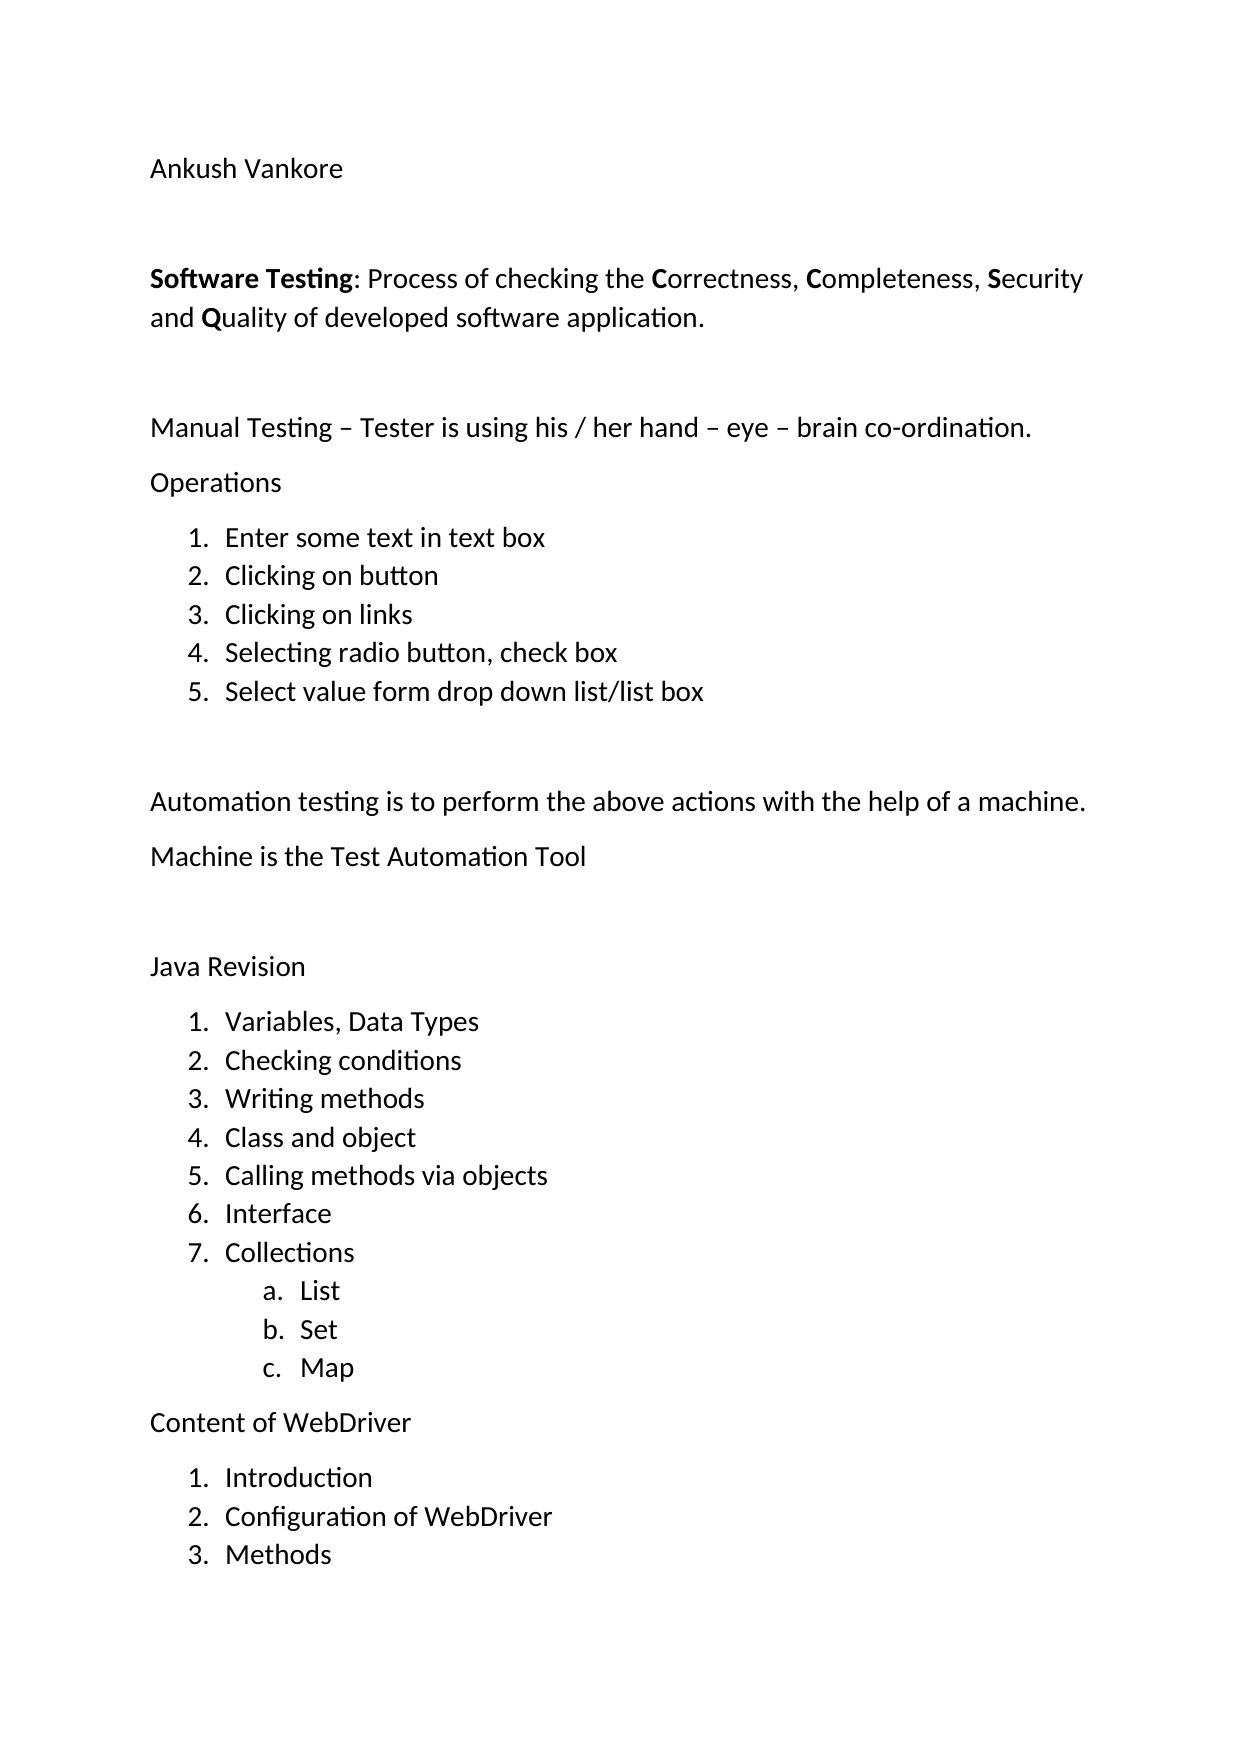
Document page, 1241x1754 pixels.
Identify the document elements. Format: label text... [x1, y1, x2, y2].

list Clicking on links [187, 596, 1090, 632]
list Checking conditions [187, 1042, 1090, 1077]
list List [262, 1272, 1090, 1308]
list Map [262, 1349, 1090, 1385]
list Collections [187, 1234, 1090, 1270]
text Operations [150, 464, 1090, 499]
list Class and object [187, 1119, 1090, 1154]
text Automation testing is to perform the above actions with the help of a machine. [150, 783, 1090, 819]
list Methods [187, 1536, 1090, 1572]
text Software Testing: Process of checking the Correctness, Completeness, Security and Quality of developed software application. [150, 260, 1090, 334]
list Select value form drop down list/list box [187, 673, 1090, 708]
list Configuration of WebDriver [187, 1498, 1090, 1534]
list Clicking on button [187, 557, 1090, 593]
list Interface [187, 1196, 1090, 1231]
text Ankush Vankore [150, 150, 1090, 186]
text Manual Testing – Tester is using his / her hand – eye – brain co-ordination. [150, 409, 1090, 444]
list Writing methods [187, 1080, 1090, 1116]
text Java Revision [150, 948, 1090, 984]
list Calling methods via objects [187, 1157, 1090, 1193]
list Introduction [187, 1459, 1090, 1495]
text Content of WebDriver [150, 1404, 1090, 1440]
list Set [262, 1311, 1090, 1347]
list Variables, Data Types [187, 1003, 1090, 1039]
list Selecting radio button, check box [187, 634, 1090, 670]
text Machine is the Test Automation Tool [150, 838, 1090, 874]
list Enter some text in text box [187, 519, 1090, 555]
